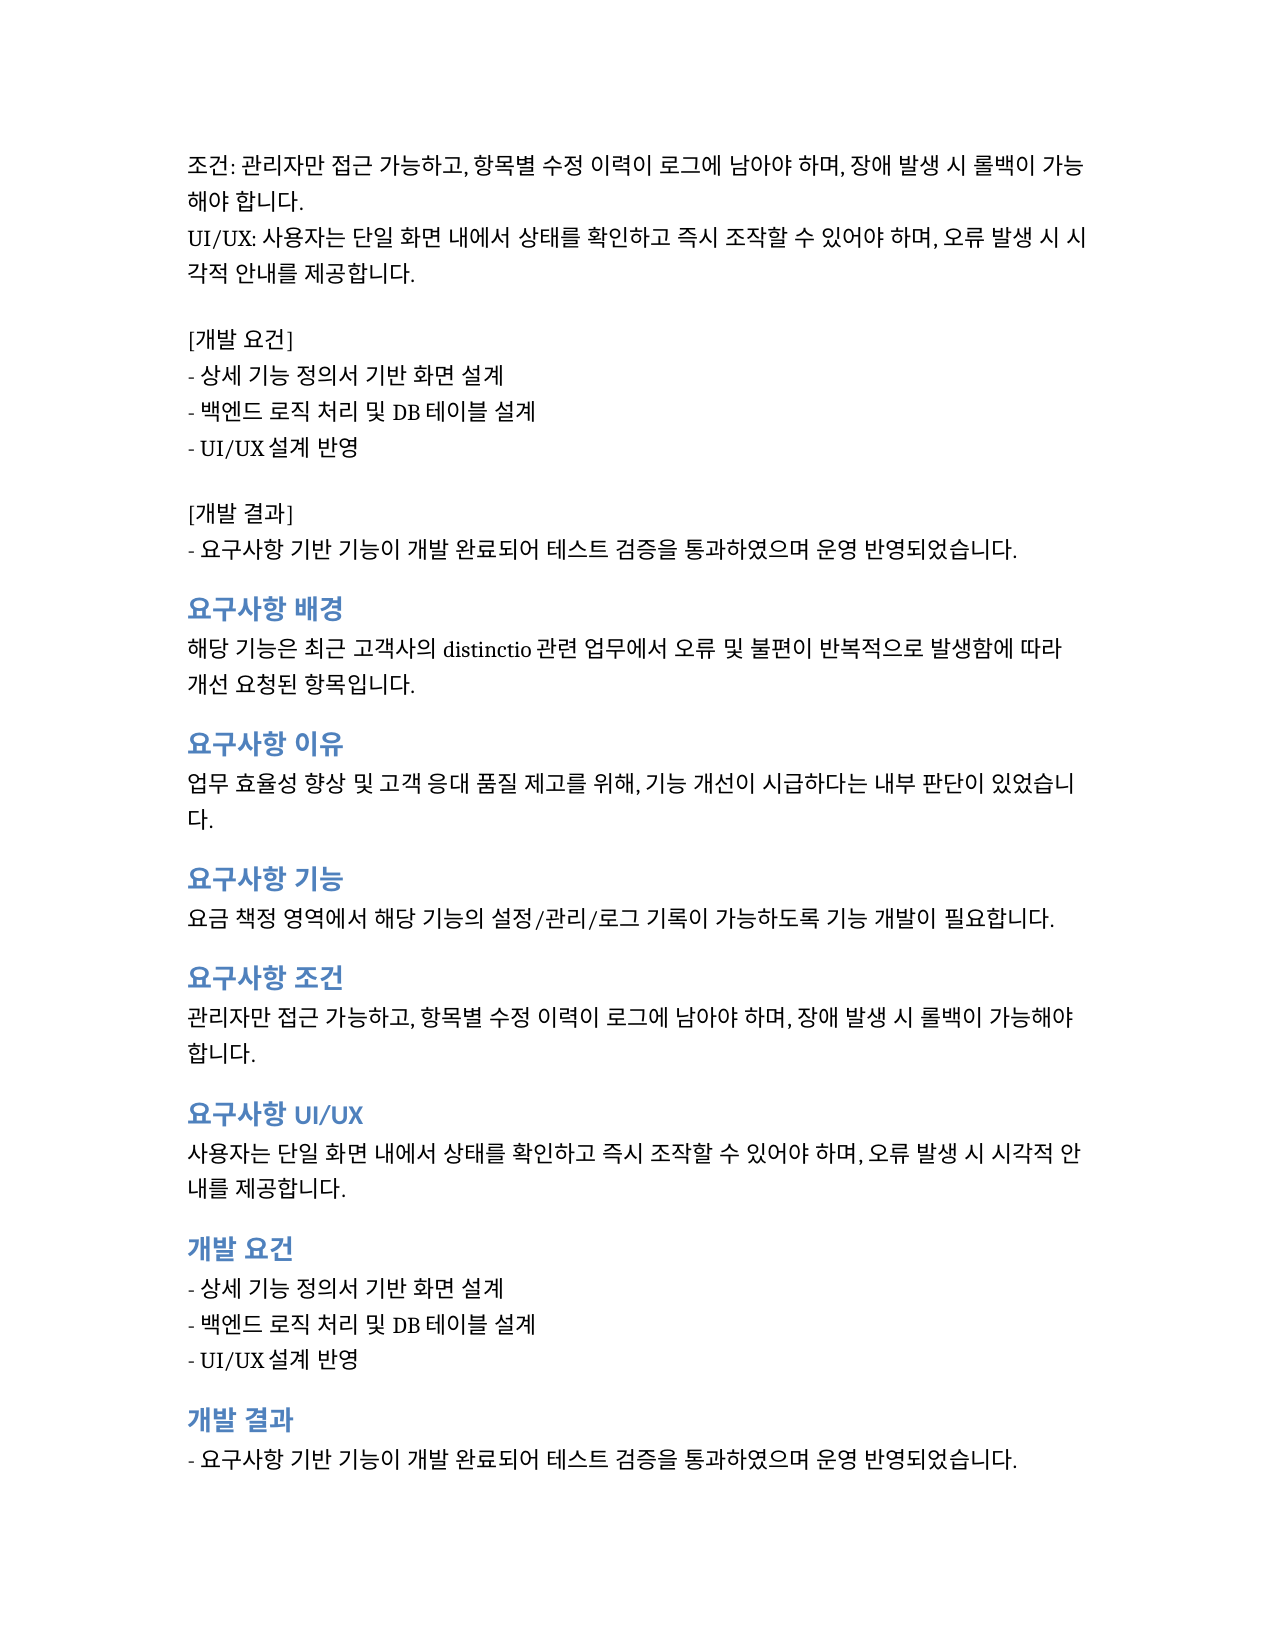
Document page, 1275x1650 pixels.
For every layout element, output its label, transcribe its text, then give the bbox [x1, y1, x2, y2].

subtitle 요구사항 기능 [187, 861, 1087, 898]
subtitle 요구사항 조건 [187, 960, 1087, 997]
subtitle 요구사항 배경 [187, 591, 1087, 627]
text - 상세 기능 정의서 기반 화면 설계 - 백엔드 로직 처리 및 DB 테이블 설계 - UI/UX 설계 반영 [187, 1273, 1087, 1376]
text 관리자만 접근 가능하고, 항목별 수정 이력이 로그에 남아야 하며, 장애 발생 시 롤백이 가능해야 합니다. [187, 1002, 1087, 1069]
text 요금 책정 영역에서 해당 기능의 설정/관리/로그 기록이 가능하도록 기능 개발이 필요합니다. [187, 903, 1087, 934]
subtitle 개발 결과 [187, 1401, 1087, 1438]
text 해당 기능은 최근 고객사의 distinctio 관련 업무에서 오류 및 불편이 반복적으로 발생함에 따라 개선 요청된 항목입니다. [187, 633, 1087, 700]
text 업무 효율성 향상 및 고객 응대 품질 제고를 위해, 기능 개선이 시급하다는 내부 판단이 있었습니다. [187, 768, 1087, 835]
subtitle 요구사항 UI/UX [187, 1095, 1087, 1132]
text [187, 150, 1087, 565]
subtitle 요구사항 이유 [187, 726, 1087, 763]
subtitle 개발 요건 [187, 1230, 1087, 1267]
text - 요구사항 기반 기능이 개발 완료되어 테스트 검증을 통과하였으며 운영 반영되었습니다. [187, 1444, 1087, 1475]
text 사용자는 단일 화면 내에서 상태를 확인하고 즉시 조작할 수 있어야 하며, 오류 발생 시 시각적 안내를 제공합니다. [187, 1137, 1087, 1205]
